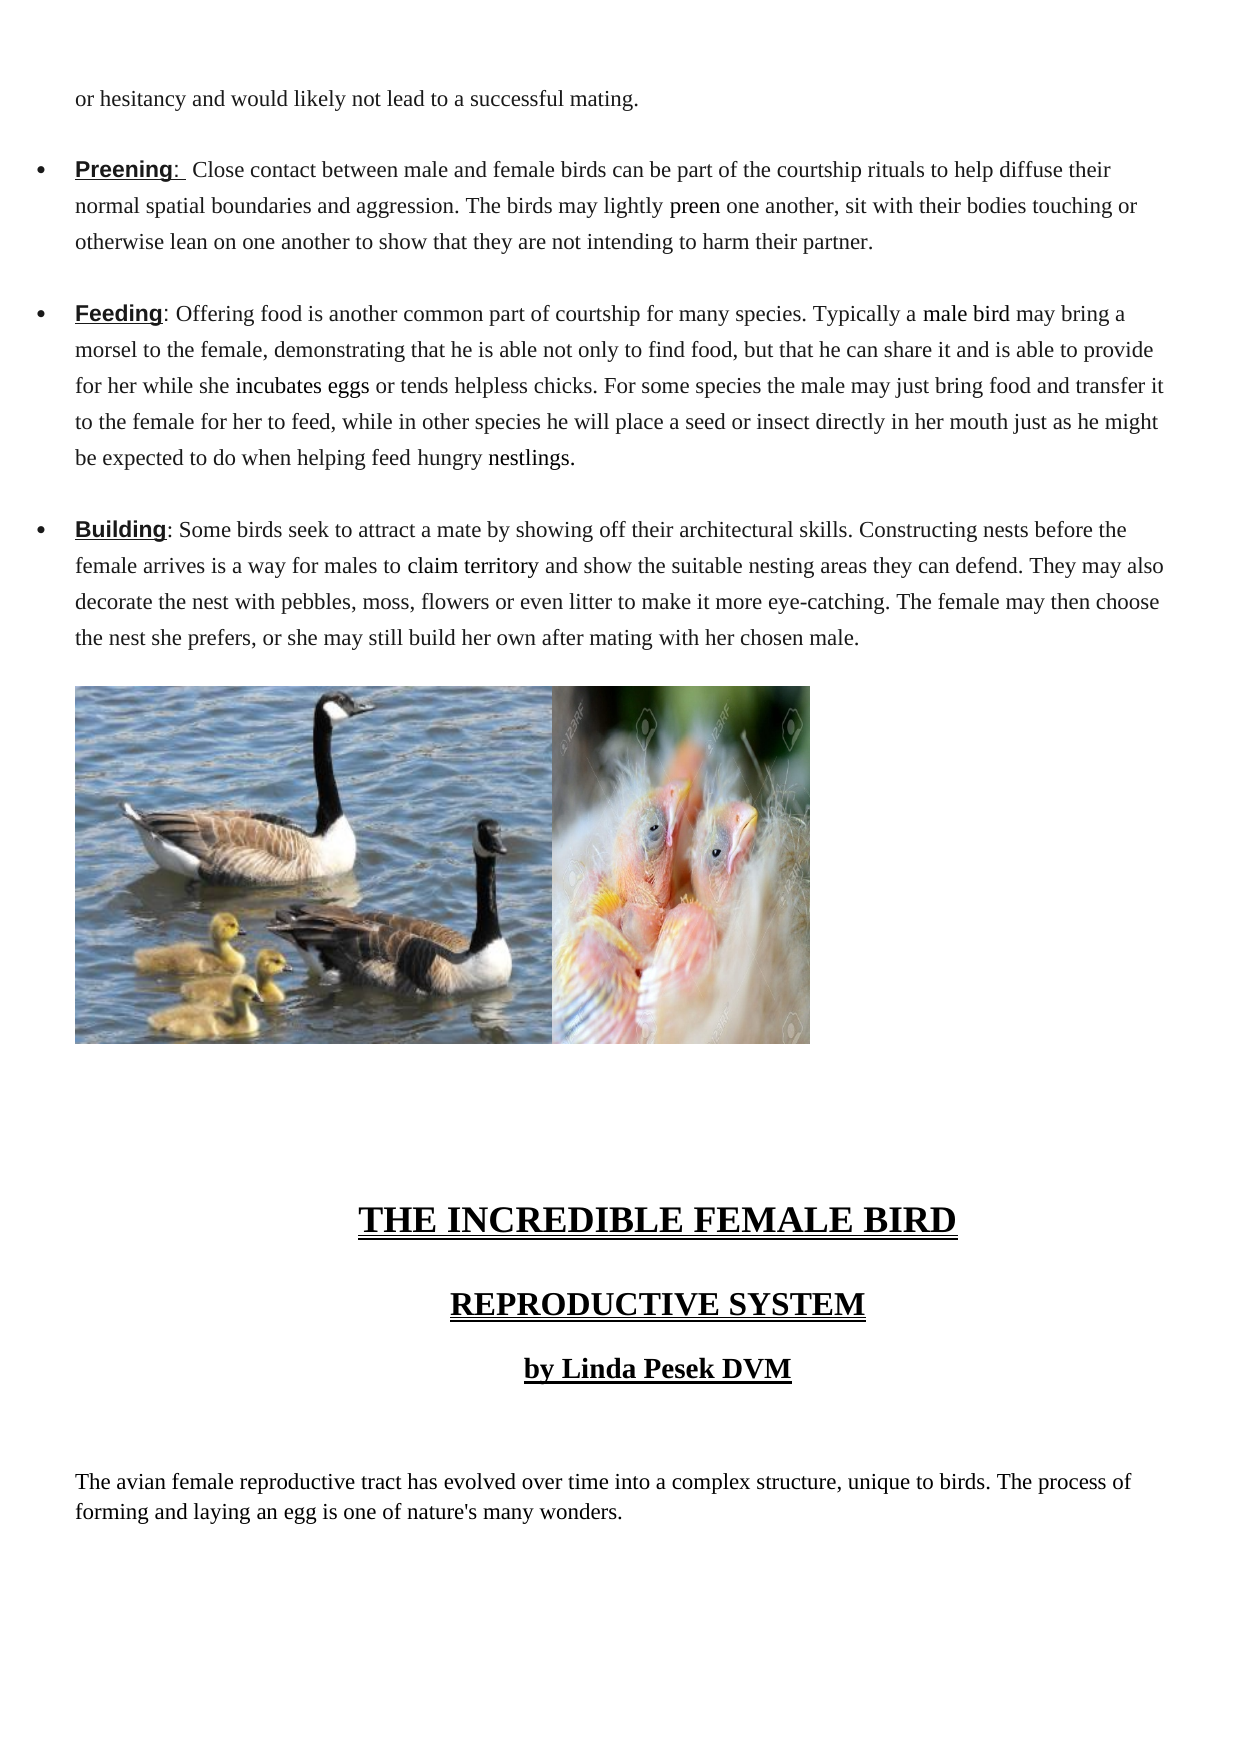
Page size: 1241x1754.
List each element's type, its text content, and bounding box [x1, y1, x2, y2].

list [37, 75, 1165, 147]
list Building: Some birds seek to attract a mate by showing off their architectural skills. Constructing nests before the female arrives is a way for males to claim territory and show the suitable nesting areas they can defend. They may also decorate the nest with pebbles, moss, flowers or even litter to make it more eye-catching. The female may then choose the nest she prefers, or she may still build her own after mating with her chosen male. [37, 506, 1165, 650]
list Feeding: Offering food is another common part of courtship for many species. Typically a male bird may bring a morsel to the female, demonstrating that he is able not only to find food, but that he can share it and is able to provide for her while she incubates eggs or tends helpless chicks. For some species the male may just bring food and transfer it to the female for her to feed, while in other species he will place a seed or insect directly in her mouth just as he might be expected to do when helping feed hungry nestlings. [37, 291, 1165, 506]
text The avian female reproductive tract has evolved over time into a complex structure, unique to birds. The process of forming and laying an egg is one of nature's many wonders. [75, 1468, 1165, 1524]
text by Linda Pesek DVM [150, 1352, 1165, 1385]
picture [75, 686, 810, 1044]
list Preening: Close contact between male and female birds can be part of the courtship rituals to help diffuse their normal spatial boundaries and aggression. The birds may lightly preen one another, sit with their bodies touching or otherwise lean on one another to show that they are not intending to harm their partner. [37, 147, 1165, 291]
subtitle THE INCREDIBLE FEMALE BIRD REPRODUCTIVE SYSTEM [150, 1198, 1165, 1322]
